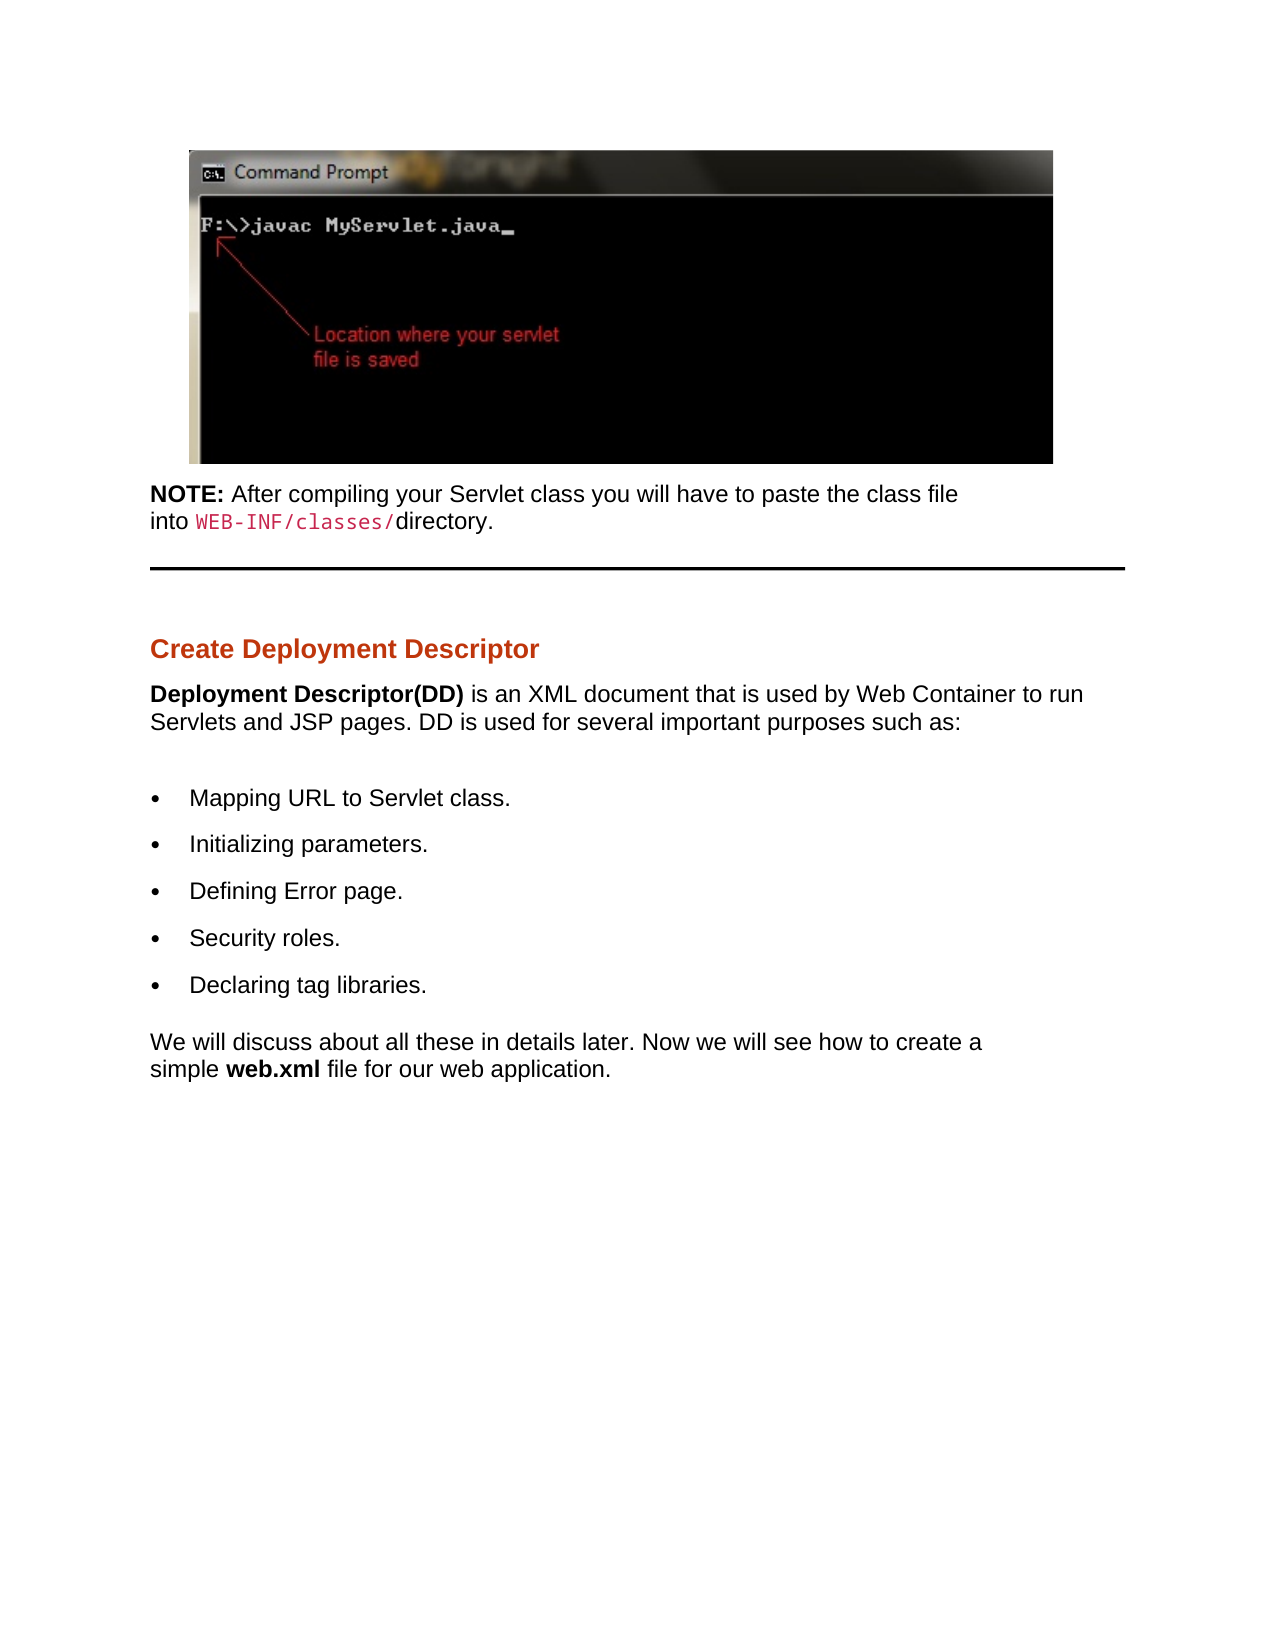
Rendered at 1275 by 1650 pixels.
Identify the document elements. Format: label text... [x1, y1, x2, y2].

text Create Deployment Descriptor [150, 633, 1125, 664]
picture [189, 150, 1054, 464]
list Initializing parameters. [152, 811, 1125, 858]
list Mapping URL to Servlet class. [152, 764, 1125, 811]
text We will discuss about all these in details later. Now we will see how to create a simple web.xml file for our web application. [150, 1028, 1125, 1083]
list Declaring tag libraries. [152, 952, 1125, 998]
text NOTE: After compiling your Servlet class you will have to paste the class file into WEB-INF/classes/directory. [150, 480, 1125, 536]
list Defining Error page. [152, 858, 1125, 905]
list Security roles. [152, 905, 1125, 952]
text Deployment Descriptor(DD) is an XML document that is used by Web Container to run Servlets and JSP pages. DD is used for several important purposes such as: [150, 680, 1125, 735]
